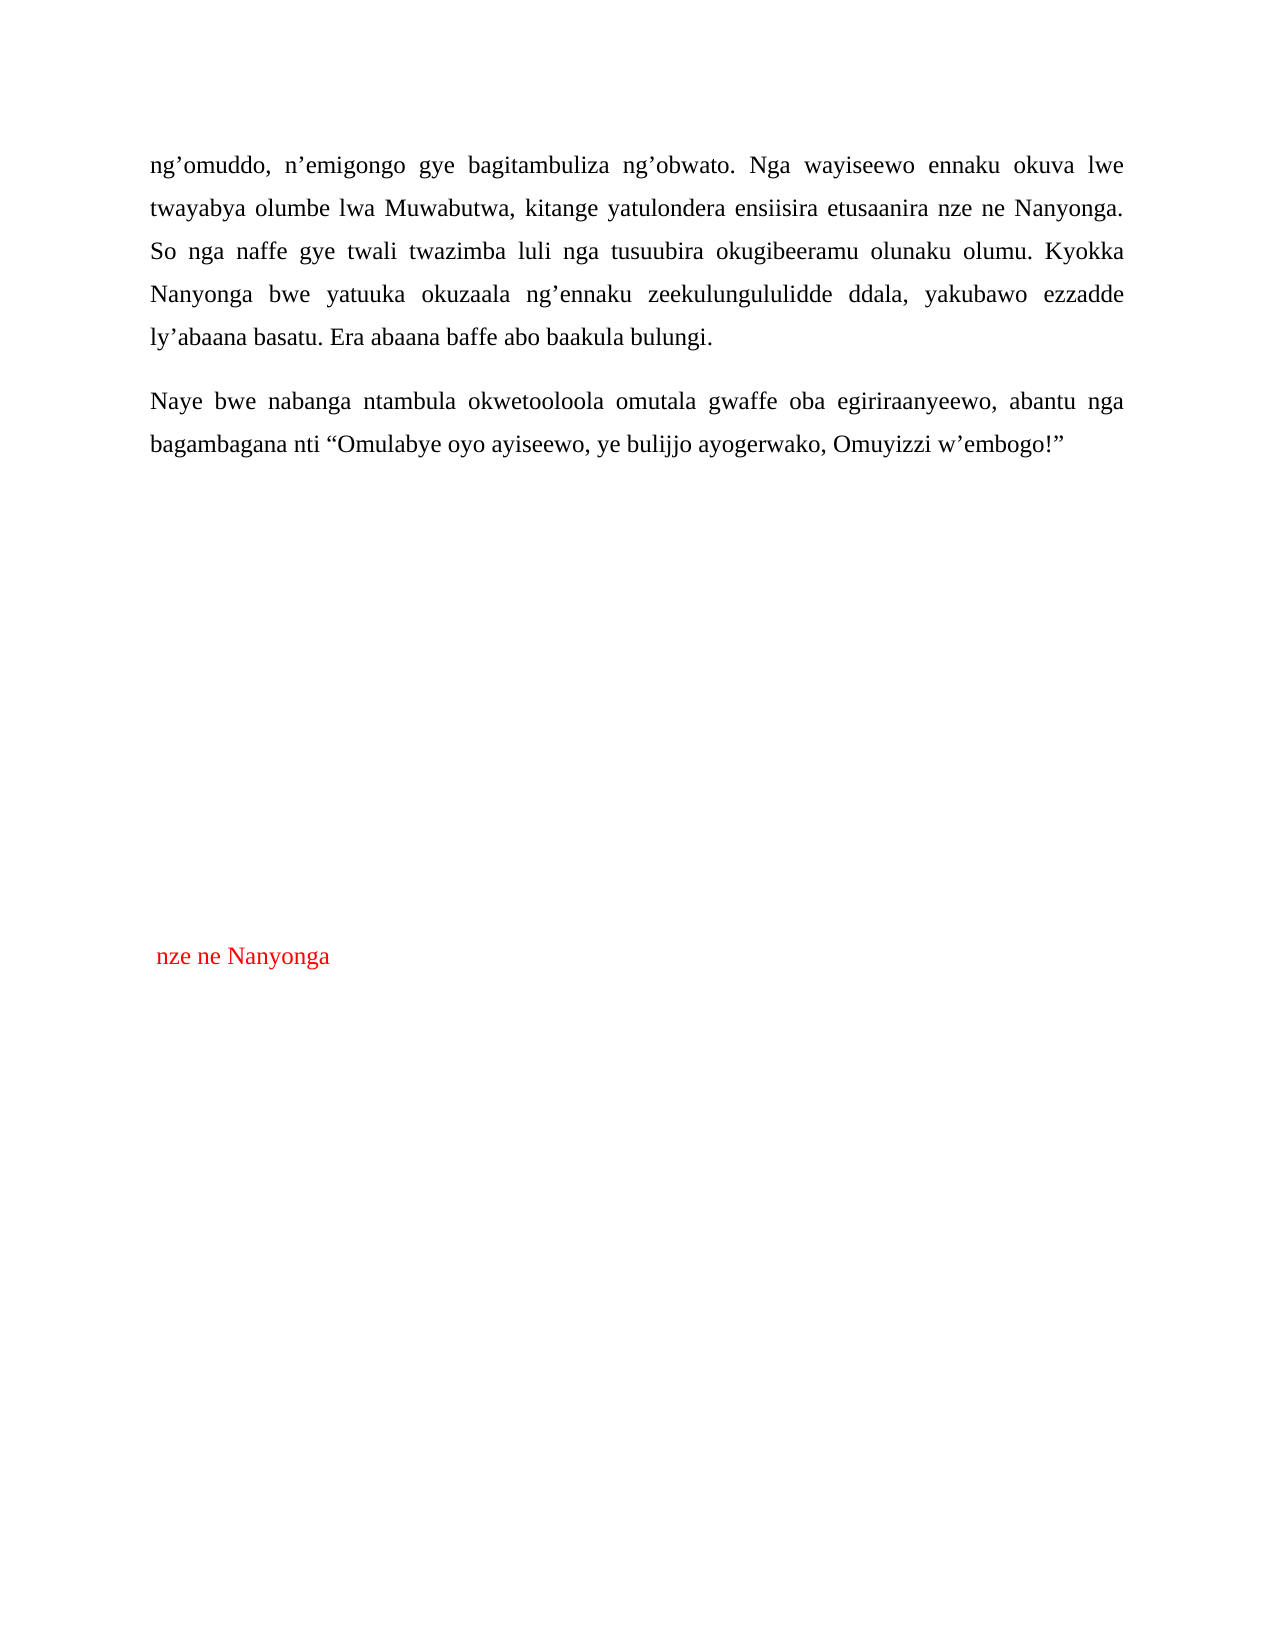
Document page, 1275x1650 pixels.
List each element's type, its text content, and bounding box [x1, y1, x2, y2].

text Naye bwe nabanga ntambula okwetooloola omutala gwaffe oba egiriraanyeewo, abantu nga bagambagana nti “Omulabye oyo ayiseewo, ye bulijjo ayogerwako, Omuyizzi w’embogo!” [150, 386, 1125, 458]
text nze ne Nanyonga [150, 941, 1125, 970]
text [150, 150, 1125, 351]
